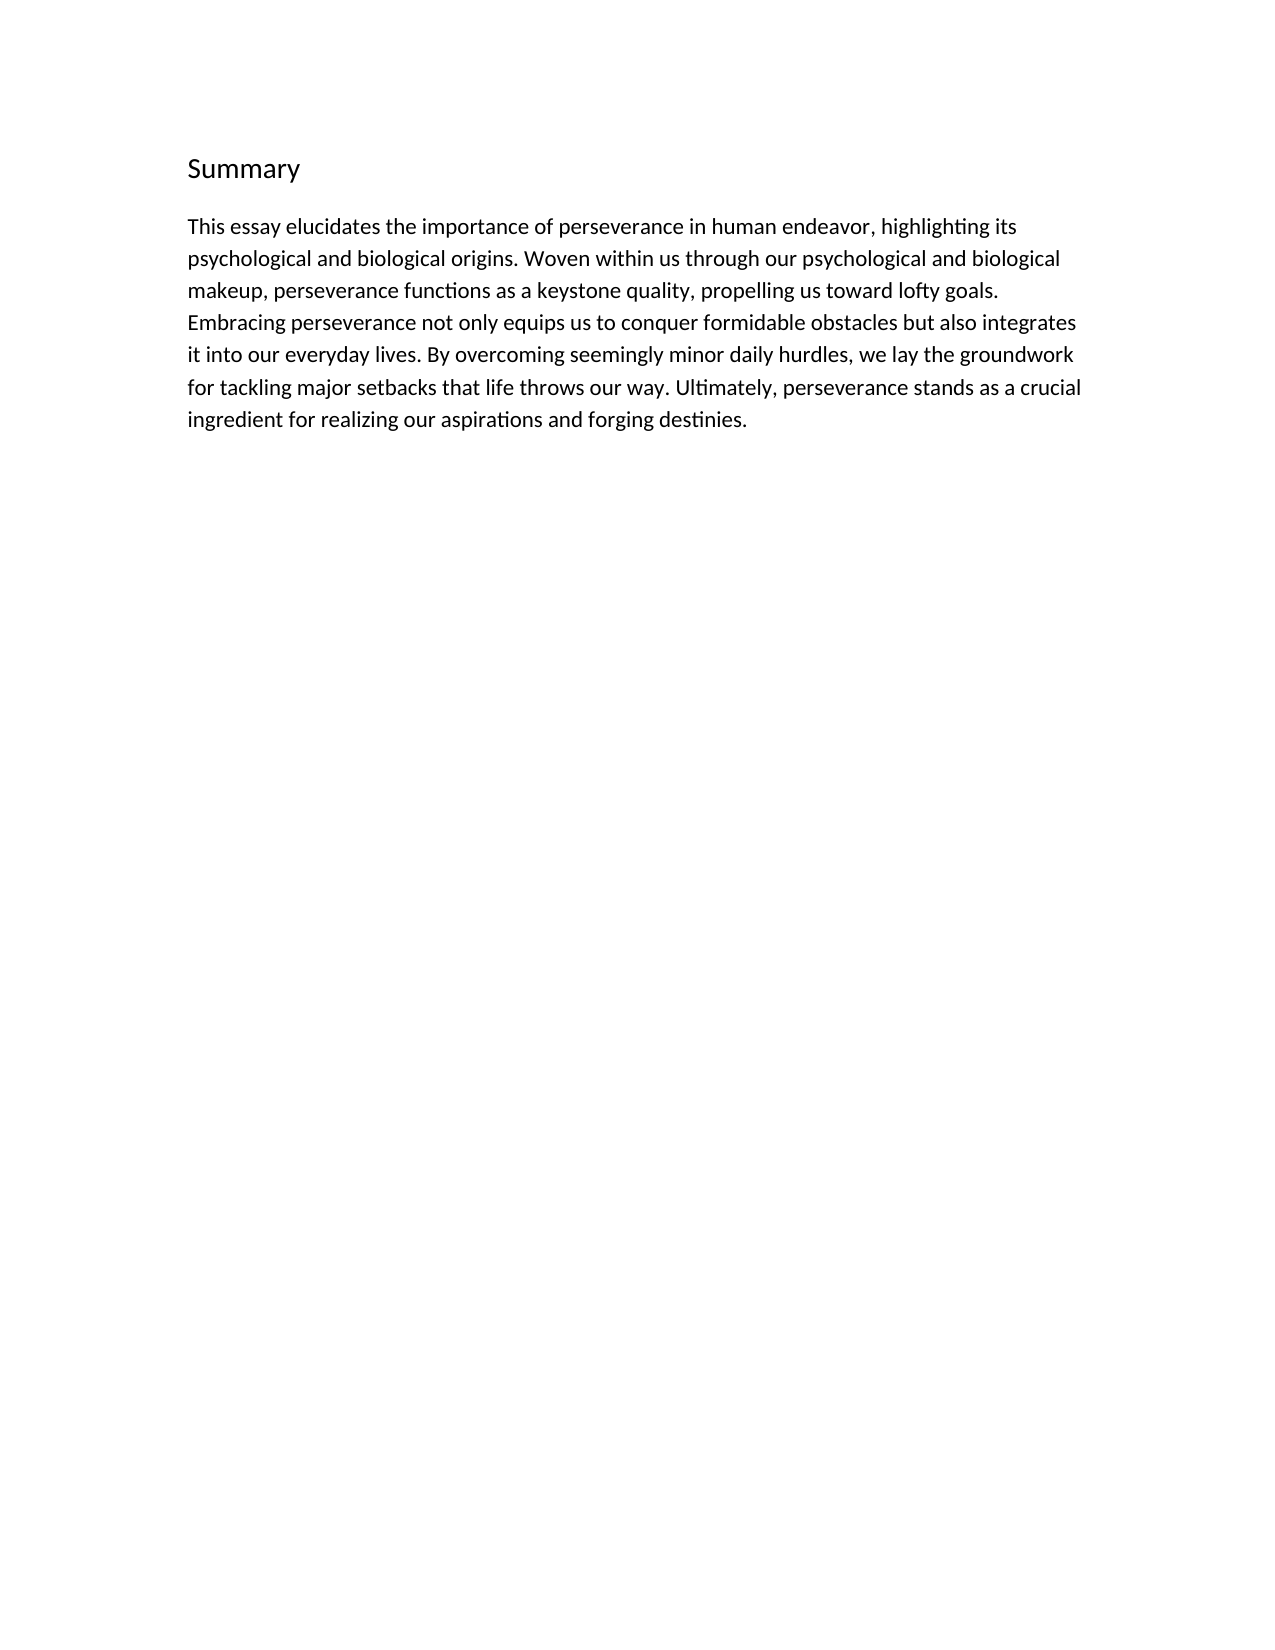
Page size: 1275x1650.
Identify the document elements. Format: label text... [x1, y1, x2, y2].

text This essay elucidates the importance of perseverance in human endeavor, highlighting its psychological and biological origins. Woven within us through our psychological and biological makeup, perseverance functions as a keystone quality, propelling us toward lofty goals. Embracing perseverance not only equips us to conquer formidable obstacles but also integrates it into our everyday lives. By overcoming seemingly minor daily hurdles, we lay the groundwork for tackling major setbacks that life throws our way. Ultimately, perseverance stands as a crucial ingredient for realizing our aspirations and forging destinies. [187, 212, 1087, 433]
text Summary [187, 150, 1087, 186]
